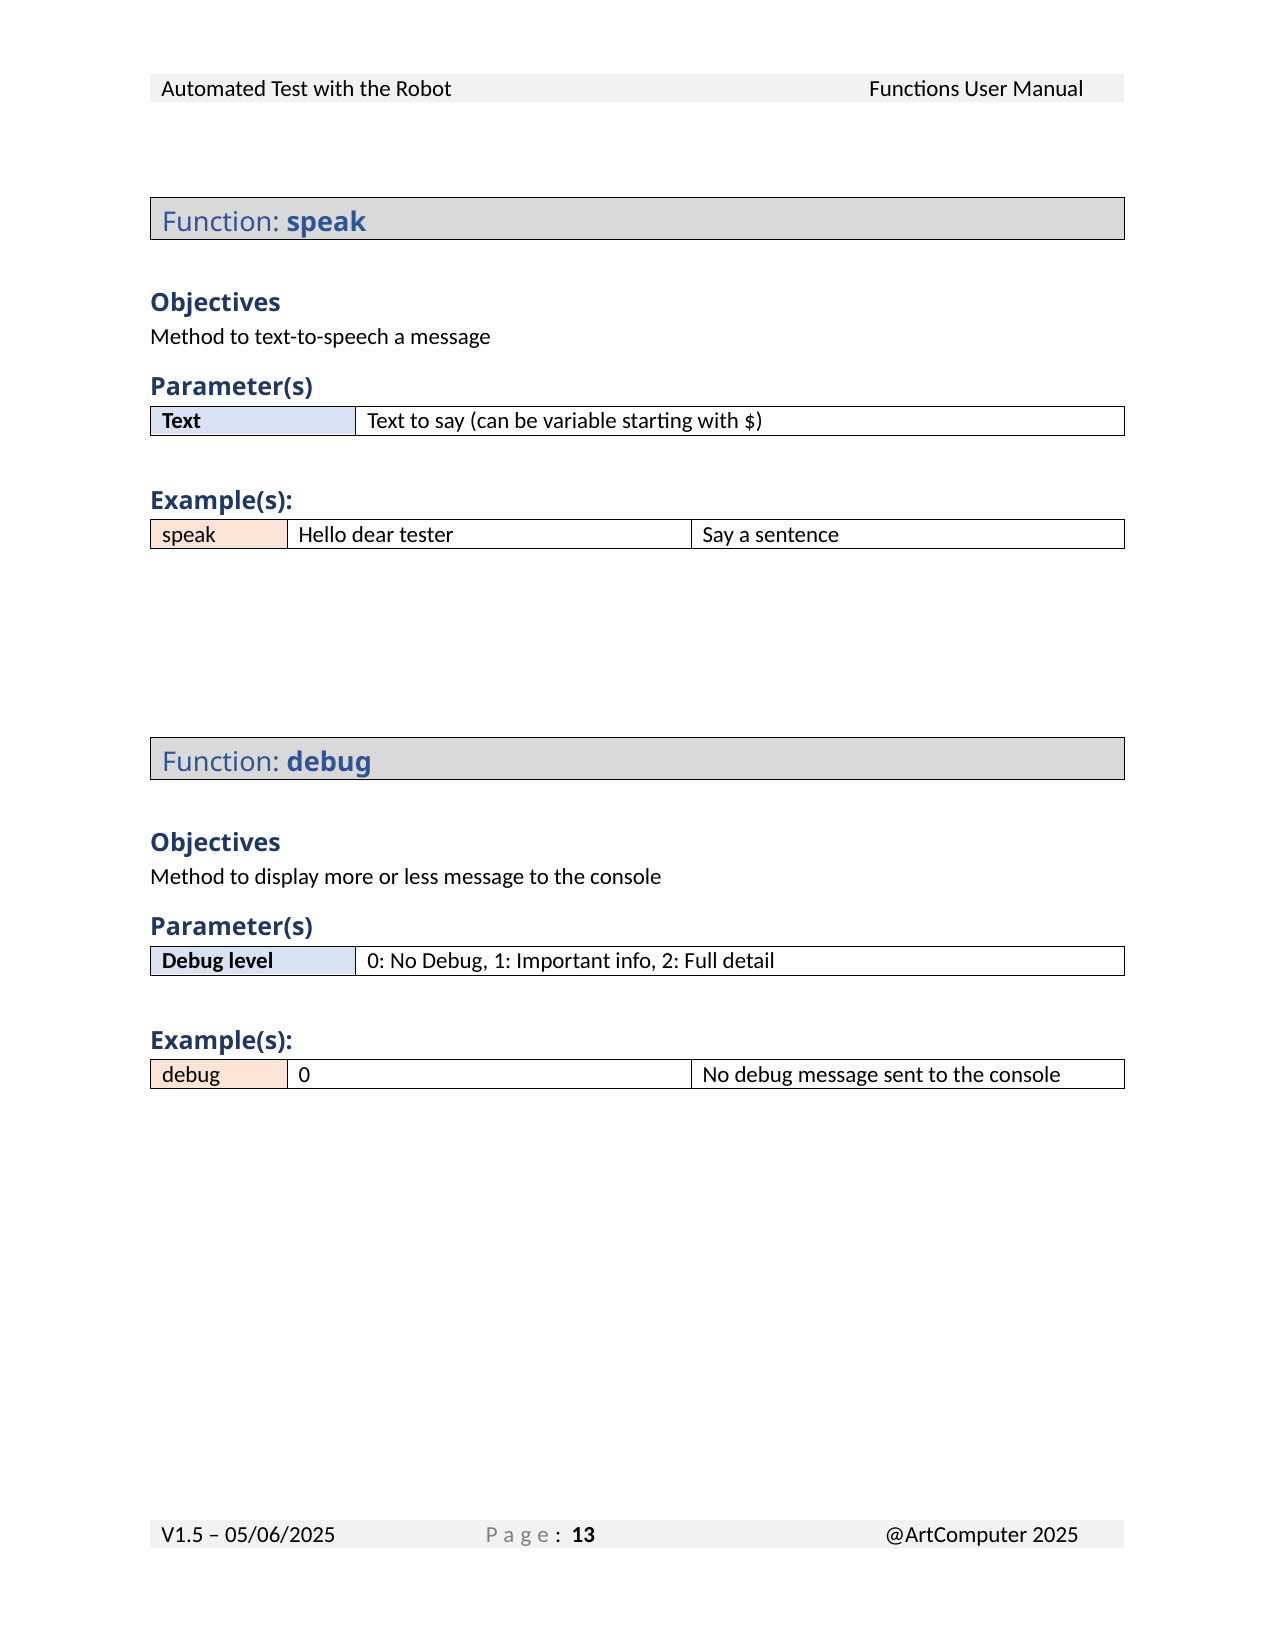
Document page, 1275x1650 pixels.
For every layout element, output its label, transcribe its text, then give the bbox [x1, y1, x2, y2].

subtitle Parameter(s) [150, 369, 1125, 403]
text Method to display more or less message to the console [150, 862, 1125, 890]
table_header Say a sentence [692, 520, 1124, 548]
text Method to text-to-speech a message [150, 322, 1125, 350]
table_header 0: No Debug, 1: Important info, 2: Full detail [356, 947, 1124, 974]
subtitle Example(s): [150, 1022, 1125, 1057]
subtitle Objectives [150, 285, 1125, 319]
table_header Debug level [151, 947, 355, 974]
subtitle Example(s): [150, 482, 1125, 517]
table_header Text to say (can be variable starting with $) [356, 407, 1124, 434]
table_header Function: debug [151, 738, 1124, 779]
table_header Function: speak [151, 198, 1124, 239]
table_header No debug message sent to the console [692, 1060, 1124, 1088]
table_header debug [151, 1060, 287, 1088]
subtitle Parameter(s) [150, 909, 1125, 943]
table_header 0 [288, 1060, 691, 1088]
table_header Hello dear tester [288, 520, 691, 548]
table_header speak [151, 520, 287, 548]
subtitle Objectives [150, 825, 1125, 859]
table_header Text [151, 407, 355, 434]
